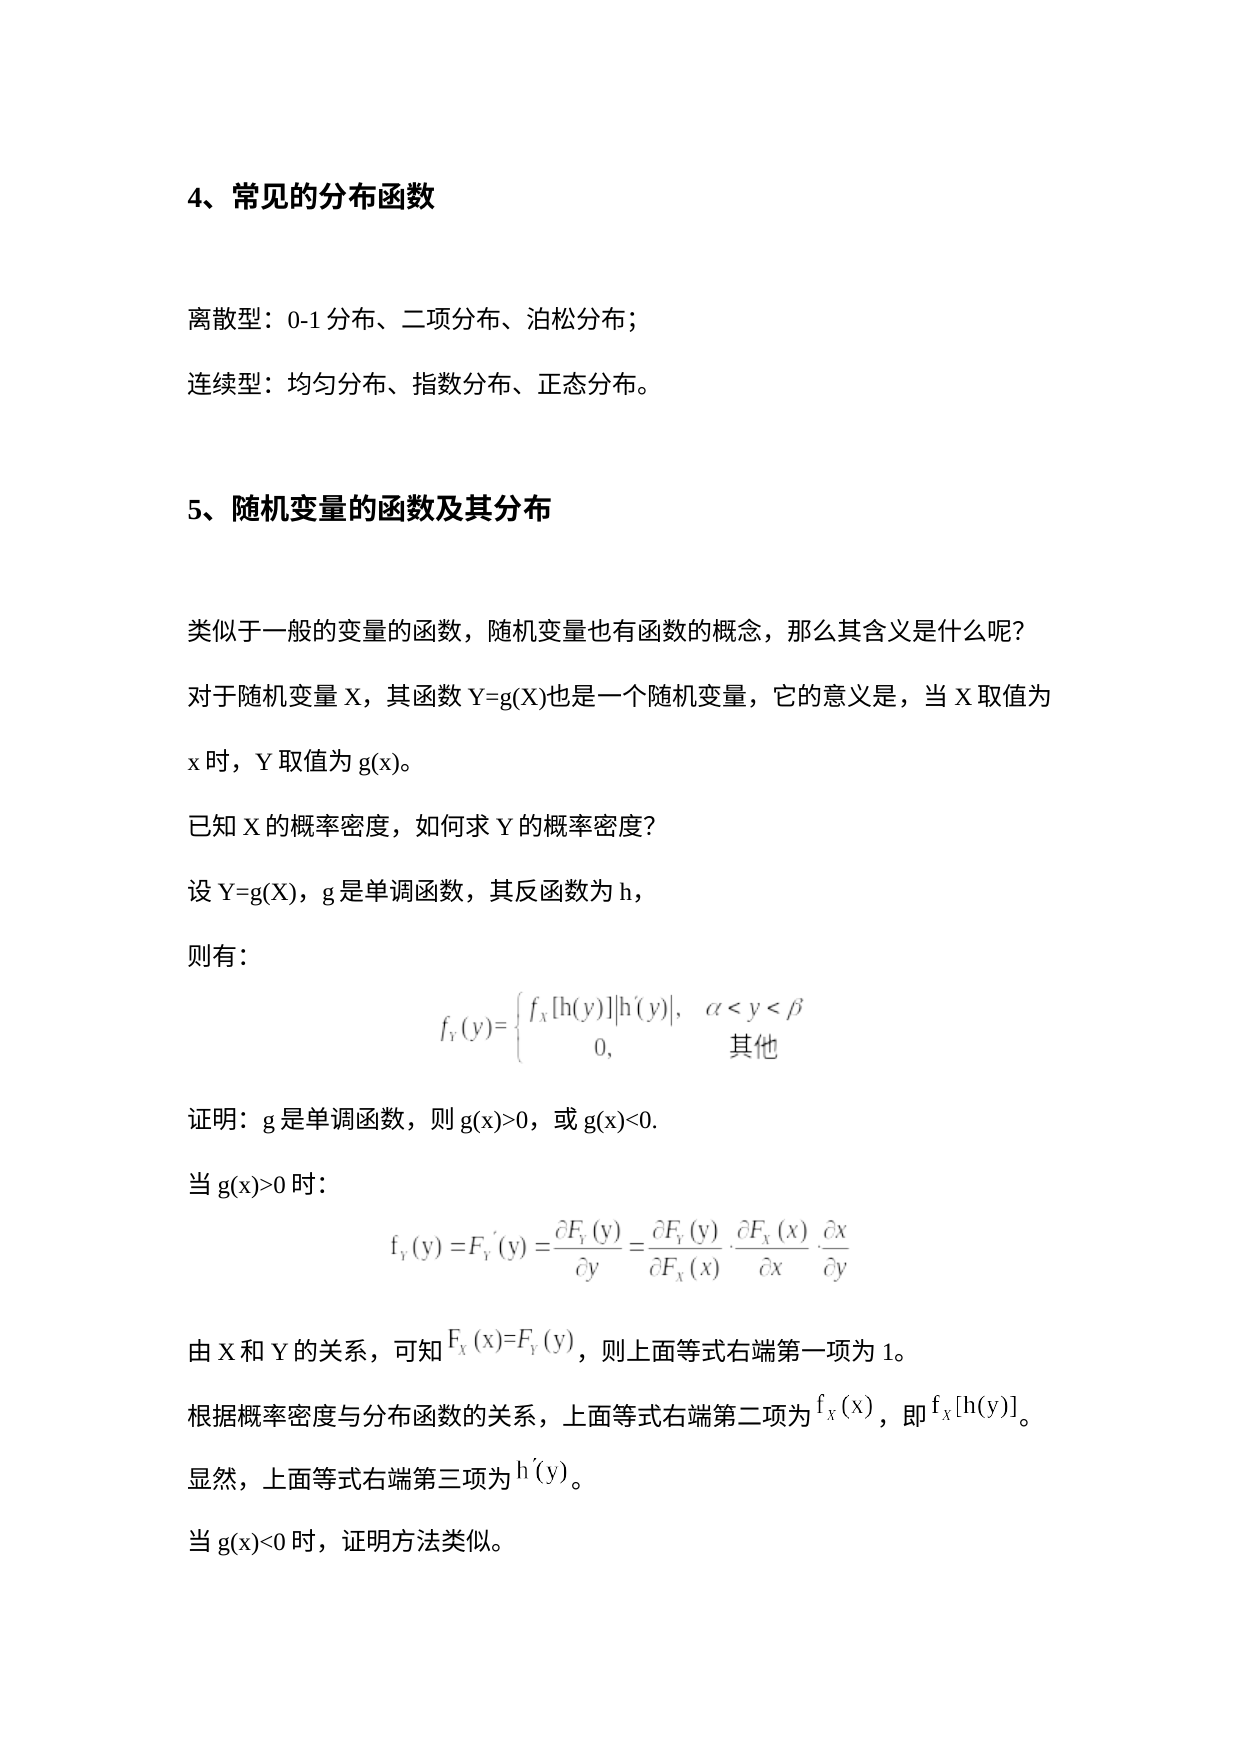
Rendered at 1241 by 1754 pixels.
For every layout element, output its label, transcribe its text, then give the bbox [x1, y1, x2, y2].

text 离散型：0-1分布、二项分布、泊松分布； [187, 285, 1053, 350]
text 4、常见的分布函数 [187, 162, 1053, 227]
text 连续型：均匀分布、指数分布、正态分布。 [187, 350, 1053, 415]
text 设Y=g(X)，g是单调函数，其反函数为h， [187, 857, 1053, 922]
text 则有： [187, 922, 1053, 987]
text 对于随机变量X，其函数Y=g(X)也是一个随机变量，它的意义是，当X取值为x时，Y取值为g(x)。 [187, 662, 1053, 792]
text 由X和Y的关系，可知，则上面等式右端第一项为1。 [187, 1312, 1053, 1377]
text 显然，上面等式右端第三项为。 [187, 1442, 1053, 1507]
text 类似于一般的变量的函数，随机变量也有函数的概念，那么其含义是什么呢？ [187, 597, 1053, 662]
text 当g(x)<0时，证明方法类似。 [187, 1507, 1053, 1572]
text 已知X的概率密度，如何求Y的概率密度？ [187, 792, 1053, 857]
text 根据概率密度与分布函数的关系，上面等式右端第二项为，即。 [187, 1377, 1053, 1442]
text 当g(x)>0时： [187, 1150, 1053, 1215]
text 5、随机变量的函数及其分布 [187, 474, 1053, 539]
text 证明：g是单调函数，则g(x)>0，或g(x)<0. [187, 1085, 1053, 1150]
